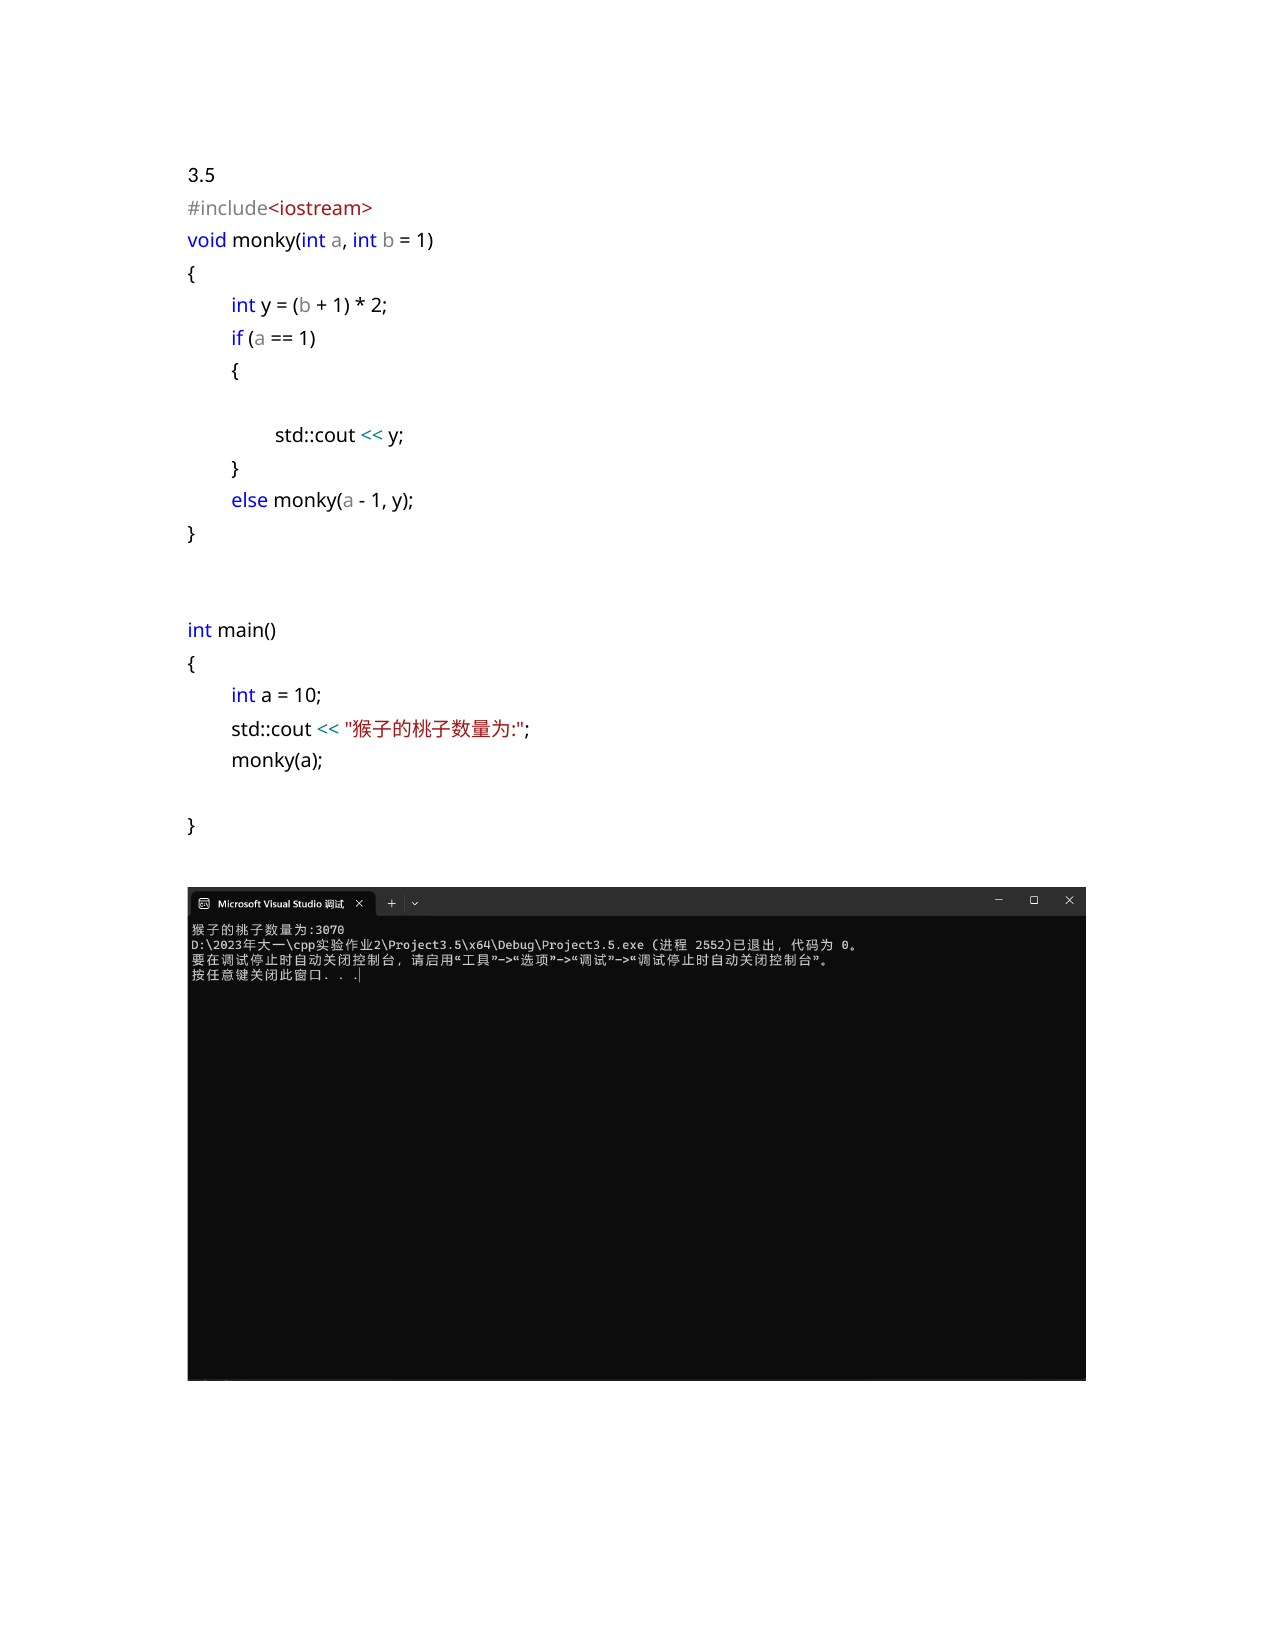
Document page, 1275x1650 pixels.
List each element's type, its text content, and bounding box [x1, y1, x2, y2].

text } [187, 809, 1087, 841]
text 3.5 [187, 159, 1087, 191]
text { [187, 354, 1087, 386]
text } [187, 516, 1087, 549]
text if (a == 1) [187, 321, 1087, 354]
text int main() [187, 614, 1087, 646]
text } [187, 451, 1087, 484]
text { [187, 256, 1087, 289]
picture [187, 887, 1086, 1381]
text void monky(int a, int b = 1) [187, 224, 1087, 256]
text int y = (b + 1) * 2; [187, 289, 1087, 321]
text monky(a); [187, 744, 1087, 776]
text std::cout << y; [187, 419, 1087, 451]
text #include<iostream> [187, 191, 1087, 224]
text int a = 10; [187, 679, 1087, 711]
text else monky(a - 1, y); [187, 484, 1087, 516]
text { [187, 646, 1087, 679]
text std::cout << "猴子的桃子数量为:"; [187, 711, 1087, 744]
